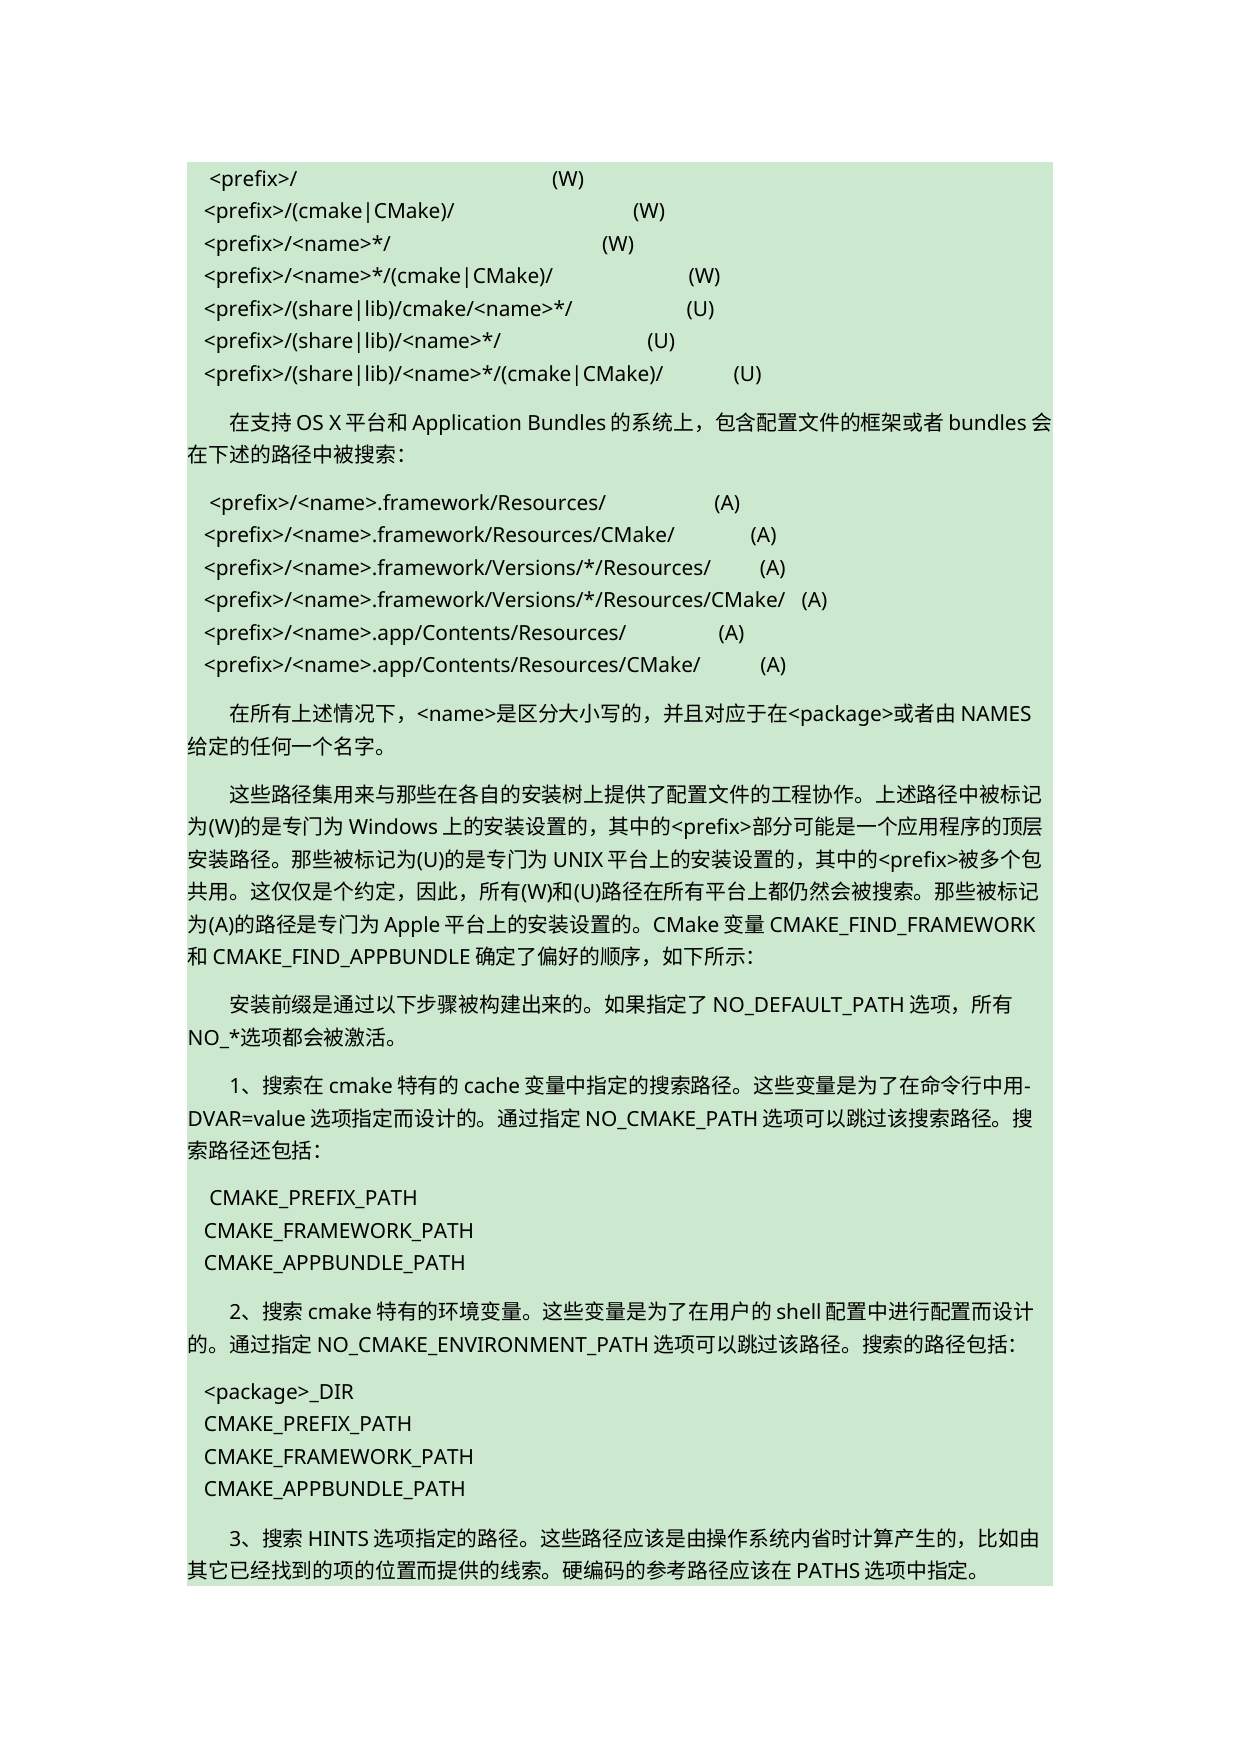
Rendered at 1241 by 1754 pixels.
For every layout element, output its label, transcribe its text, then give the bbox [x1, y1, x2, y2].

text 这些路径集用来与那些在各自的安装树上提供了配置文件的工程协作。上述路径中被标记为(W)的是专门为Windows上的安装设置的，其中的<prefix>部分可能是一个应用程序的顶层安装路径。那些被标记为(U)的是专门为UNIX平台上的安装设置的，其中的<prefix>被多个包共用。这仅仅是个约定，因此，所有(W)和(U)路径在所有平台上都仍然会被搜索。那些被标记为(A)的路径是专门为Apple平台上的安装设置的。CMake变量CMAKE_FIND_FRAMEWORK和CMAKE_FIND_APPBUNDLE确定了偏好的顺序，如下所示： [187, 777, 1053, 972]
text CMAKE_PREFIX_PATH CMAKE_FRAMEWORK_PATH CMAKE_APPBUNDLE_PATH [187, 1181, 1053, 1279]
text <prefix>/<name>.framework/Resources/ (A) <prefix>/<name>.framework/Resources/CMake/ (A) <prefix>/<name>.framework/Versions/*/Resources/ (A) <prefix>/<name>.framework/Versions/*/Resources/CMake/ (A) <prefix>/<name>.app/Contents/Resources/ (A) <prefix>/<name>.app/Contents/Resources/CMake/ (A) [187, 486, 1053, 681]
text <prefix>/ (W) <prefix>/(cmake|CMake)/ (W) <prefix>/<name>*/ (W) <prefix>/<name>*/(cmake|CMake)/ (W) <prefix>/(share|lib)/cmake/<name>*/ (U) <prefix>/(share|lib)/<name>*/ (U) <prefix>/(share|lib)/<name>*/(cmake|CMake)/ (U) [187, 162, 1053, 389]
text 安装前缀是通过以下步骤被构建出来的。如果指定了NO_DEFAULT_PATH选项，所有NO_*选项都会被激活。 [187, 988, 1053, 1053]
text 3、搜索HINTS选项指定的路径。这些路径应该是由操作系统内省时计算产生的，比如由其它已经找到的项的位置而提供的线索。硬编码的参考路径应该在PATHS选项中指定。 [187, 1521, 1053, 1586]
text <package>_DIR CMAKE_PREFIX_PATH CMAKE_FRAMEWORK_PATH CMAKE_APPBUNDLE_PATH [187, 1375, 1053, 1505]
text 在支持OS X平台和Application Bundles的系统上，包含配置文件的框架或者bundles会在下述的路径中被搜索： [187, 405, 1053, 470]
text 在所有上述情况下，<name>是区分大小写的，并且对应于在<package>或者由NAMES给定的任何一个名字。 [187, 696, 1053, 761]
text 2、搜索cmake特有的环境变量。这些变量是为了在用户的shell配置中进行配置而设计的。通过指定NO_CMAKE_ENVIRONMENT_PATH选项可以跳过该路径。搜索的路径包括： [187, 1294, 1053, 1359]
text 1、搜索在cmake特有的cache变量中指定的搜索路径。这些变量是为了在命令行中用-DVAR=value选项指定而设计的。通过指定NO_CMAKE_PATH选项可以跳过该搜索路径。搜索路径还包括： [187, 1068, 1053, 1166]
